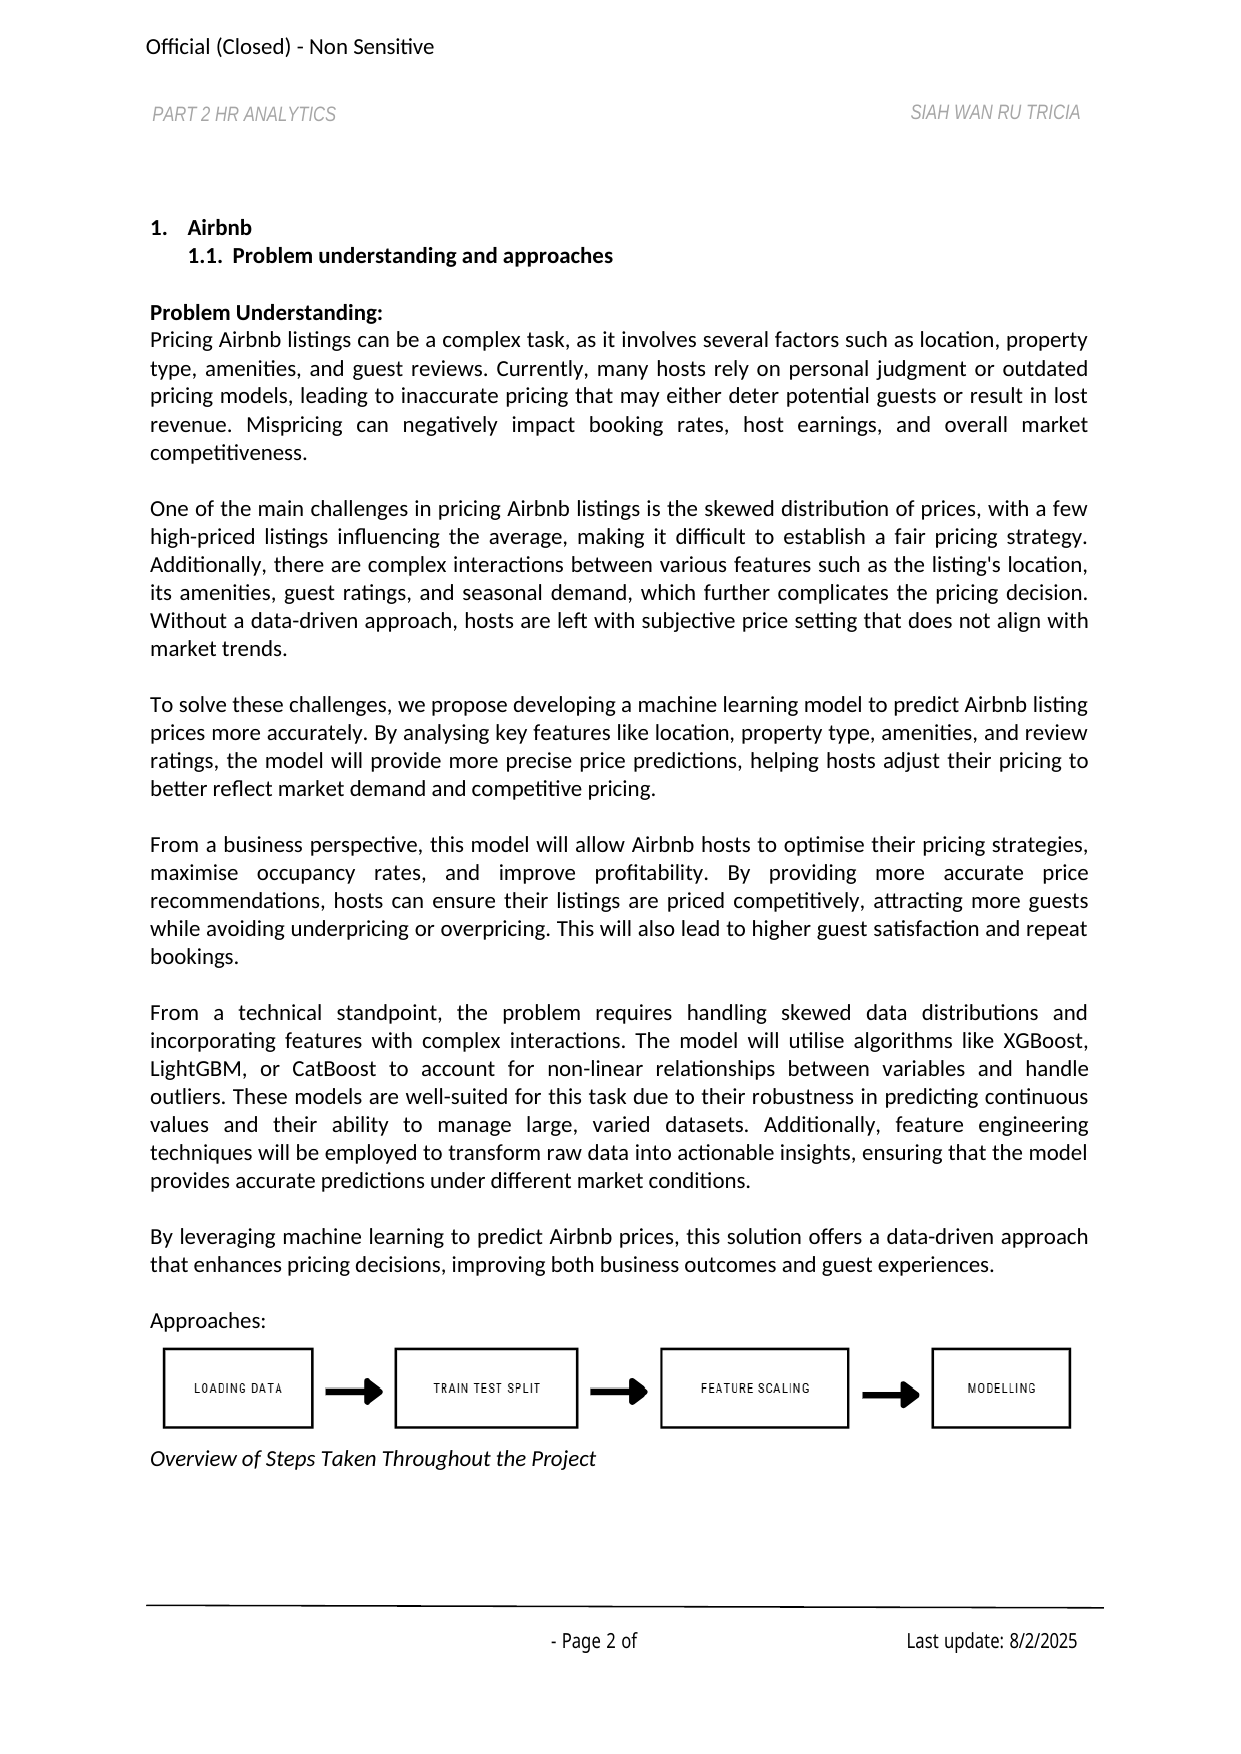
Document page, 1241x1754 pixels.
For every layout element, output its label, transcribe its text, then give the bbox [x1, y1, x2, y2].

text By leveraging machine learning to predict Airbnb prices, this solution offers a data-driven approach that enhances pricing decisions, improving both business outcomes and guest experiences. [150, 1222, 1090, 1278]
text Approaches: [150, 1306, 1090, 1334]
text From a technical standpoint, the problem requires handling skewed data distributions and incorporating features with complex interactions. The model will utilise algorithms like XGBoost, LightGBM, or CatBoost to account for non-linear relationships between variables and handle outliers. These models are well-suited for this task due to their robustness in predicting continuous values and their ability to manage large, varied datasets. Additionally, feature engineering techniques will be employed to transform raw data into actionable insights, ensuring that the model provides accurate predictions under different market conditions. [150, 998, 1090, 1194]
subtitle Problem understanding and approaches [187, 242, 1090, 269]
picture [150, 1334, 1084, 1444]
text To solve these challenges, we propose developing a machine learning model to predict Airbnb listing prices more accurately. By analysing key features like location, property type, amenities, and review ratings, the model will provide more precise price predictions, helping hosts adjust their pricing to better reflect market demand and competitive pricing. [150, 690, 1090, 802]
subtitle Airbnb [150, 213, 1090, 241]
text Pricing Airbnb listings can be a complex task, as it involves several factors such as location, property type, amenities, and guest reviews. Currently, many hosts rely on personal judgment or outdated pricing models, leading to inaccurate pricing that may either deter potential guests or result in lost revenue. Mispricing can negatively impact booking rates, host earnings, and overall market competitiveness. [150, 326, 1090, 466]
text One of the main challenges in pricing Airbnb listings is the skewed distribution of prices, with a few high-priced listings influencing the average, making it difficult to establish a fair pricing strategy. Additionally, there are complex interactions between various features such as the listing's location, its amenities, guest ratings, and seasonal demand, which further complicates the pricing decision. Without a data-driven approach, hosts are left with subjective price setting that does not align with market trends. [150, 494, 1090, 662]
text From a business perspective, this model will allow Airbnb hosts to optimise their pricing strategies, maximise occupancy rates, and improve profitability. By providing more accurate price recommendations, hosts can ensure their listings are priced competitively, attracting more guests while avoiding underpricing or overpricing. This will also lead to higher guest satisfaction and repeat bookings. [150, 830, 1090, 970]
text Overview of Steps Taken Throughout the Project [150, 1444, 1090, 1472]
text Problem Understanding: [150, 298, 1090, 326]
